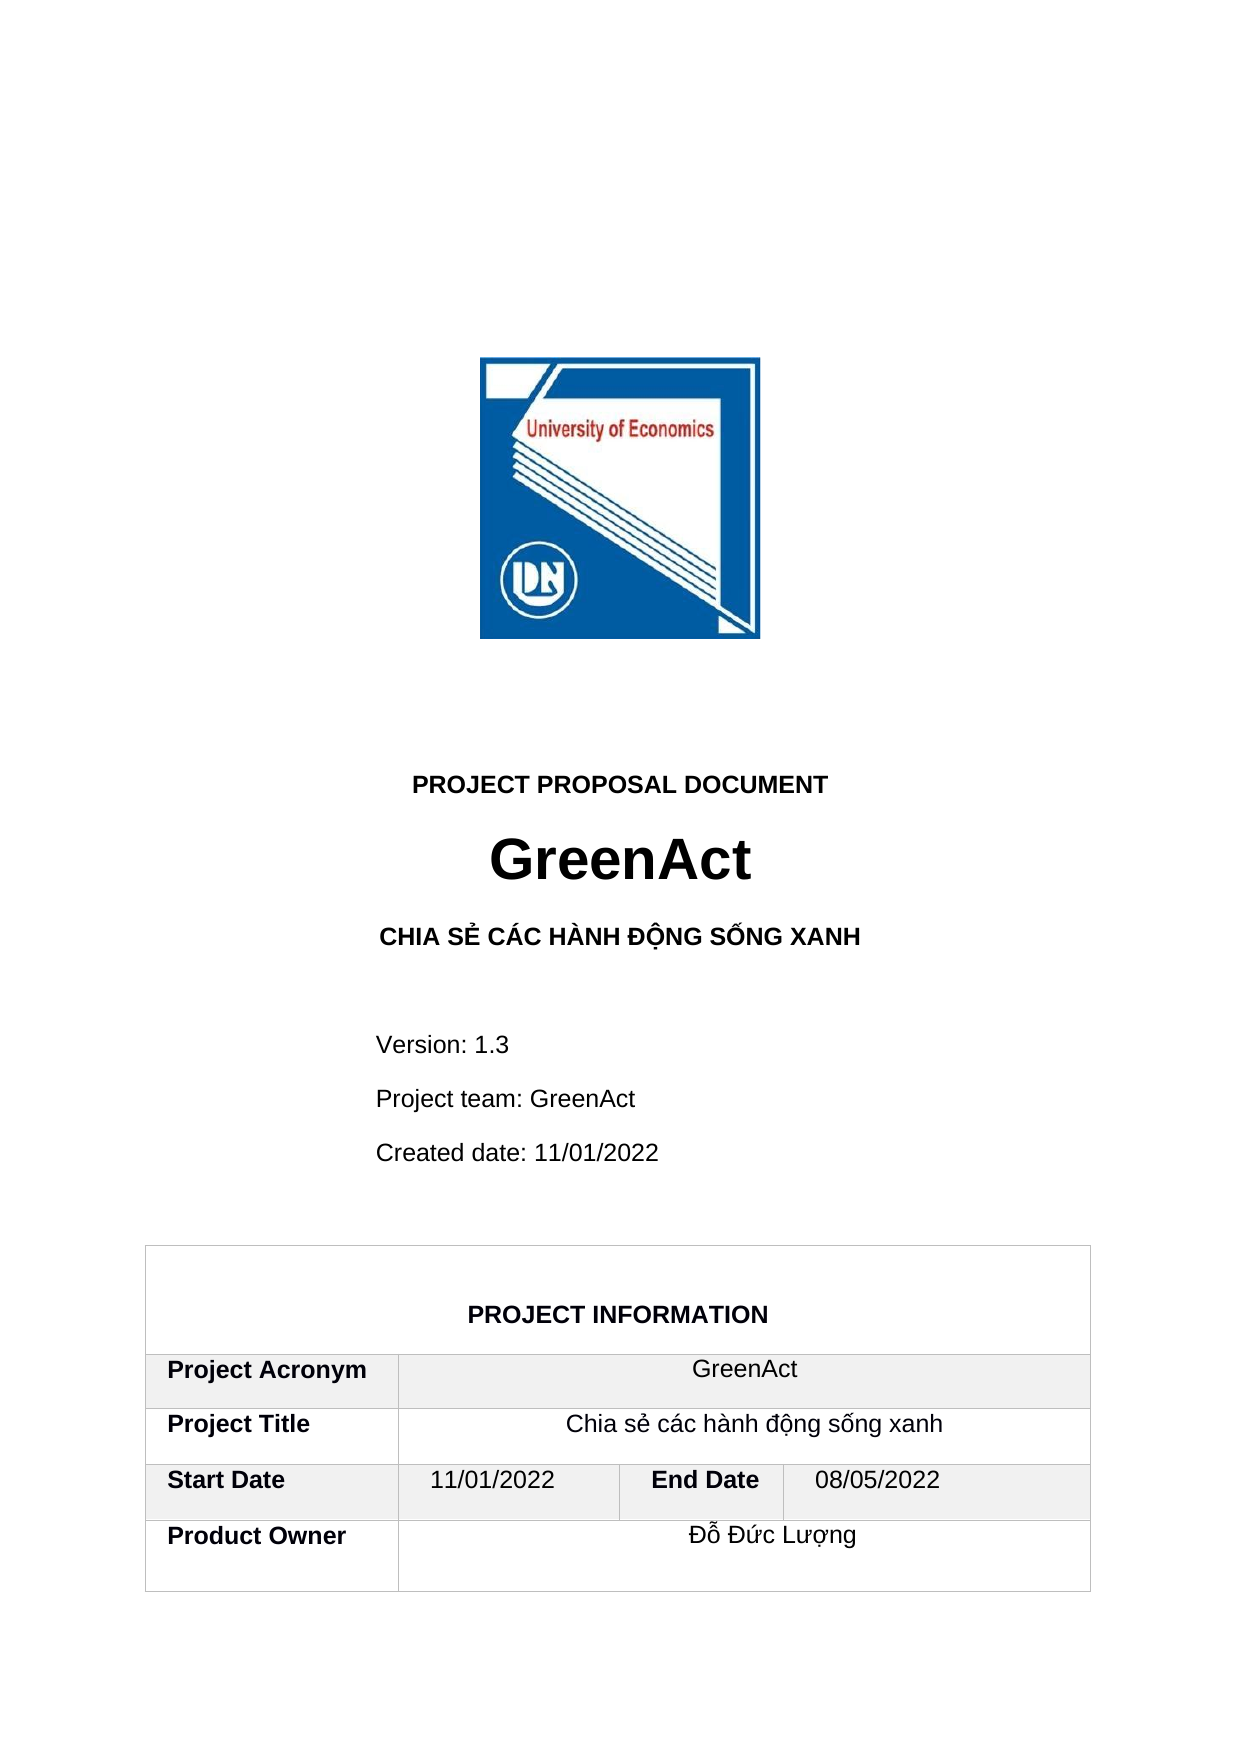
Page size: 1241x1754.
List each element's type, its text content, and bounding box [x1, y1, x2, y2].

text Version: 1.3 [369, 1030, 1090, 1059]
table_cell Chia sẻ các hành động sống xanh [399, 1409, 1090, 1464]
table_cell 11/01/2022 [399, 1465, 619, 1519]
text GreenAct [150, 824, 1090, 891]
text Created date: 11/01/2022 [369, 1138, 1090, 1166]
table_cell Project Acronym [146, 1355, 398, 1408]
text Project team: GreenAct [369, 1084, 1090, 1113]
text CHIA SẺ CÁC HÀNH ĐỘNG SỐNG XANH [150, 922, 1090, 951]
table_cell GreenAct [399, 1355, 1090, 1408]
picture [480, 357, 761, 639]
table_cell Start Date [146, 1465, 398, 1519]
table_cell Product Owner [146, 1521, 398, 1591]
table_header PROJECT INFORMATION [146, 1246, 1090, 1353]
text PROJECT PROPOSAL DOCUMENT [150, 771, 1090, 799]
table_cell Project Title [146, 1409, 398, 1464]
table_cell Đỗ Đức Lượng [399, 1521, 1090, 1591]
table_cell 08/05/2022 [784, 1465, 1090, 1519]
table_cell End Date [620, 1465, 783, 1519]
